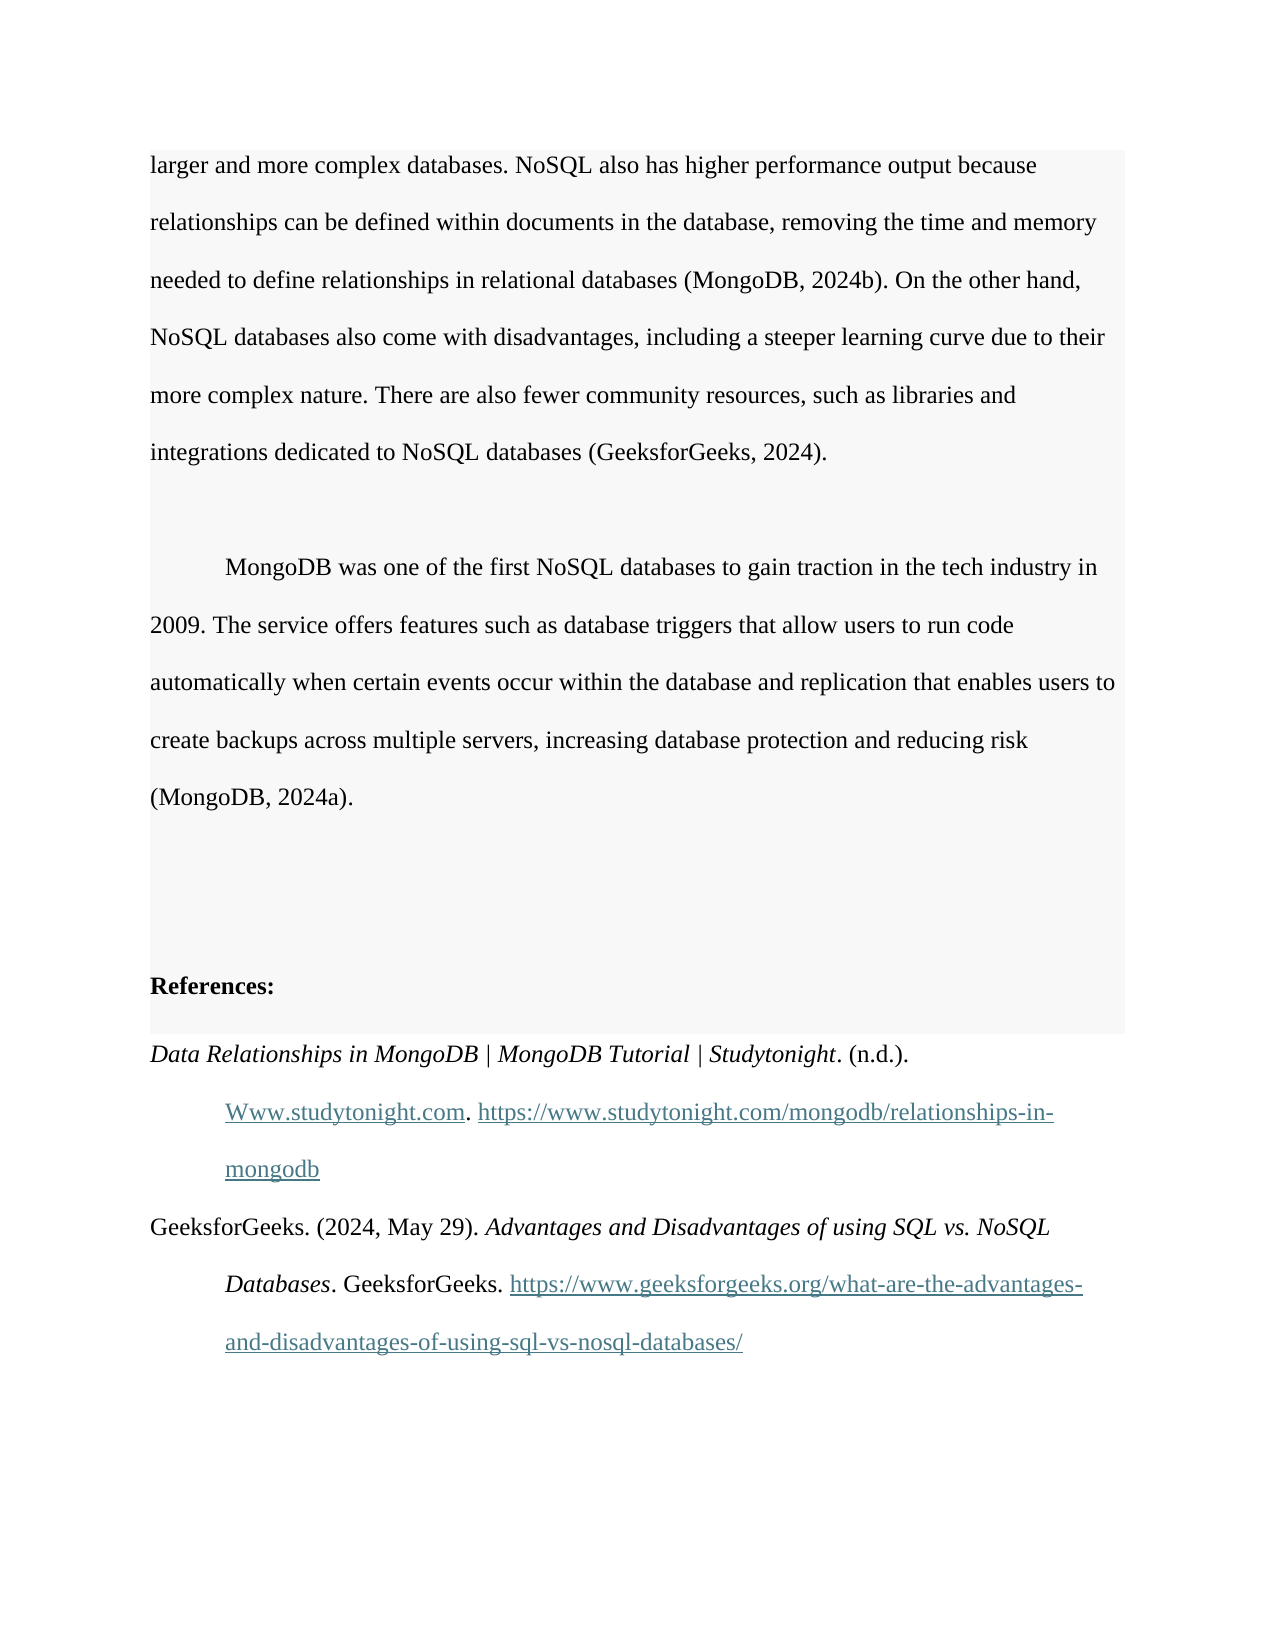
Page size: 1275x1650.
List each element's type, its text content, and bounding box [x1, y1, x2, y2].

text Data Relationships in MongoDB | MongoDB Tutorial | Studytonight. (n.d.). Www.studytonight.com. https://www.studytonight.com/mongodb/relationships-in-mongodb [150, 1039, 1125, 1183]
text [150, 150, 1125, 466]
text GeeksforGeeks. (2024, May 29). Advantages and Disadvantages of using SQL vs. NoSQL Databases. GeeksforGeeks. https://www.geeksforgeeks.org/what-are-the-advantages-and-disadvantages-of-using-sql-vs-nosql-databases/ [150, 1212, 1125, 1356]
text MongoDB was one of the first NoSQL databases to gain traction in the tech industry in 2009. The service offers features such as database triggers that allow users to run code automatically when certain events occur within the database and replication that enables users to create backups across multiple servers, increasing database protection and reducing risk (MongoDB, 2024a). [150, 552, 1125, 811]
text References: [150, 971, 1125, 1000]
